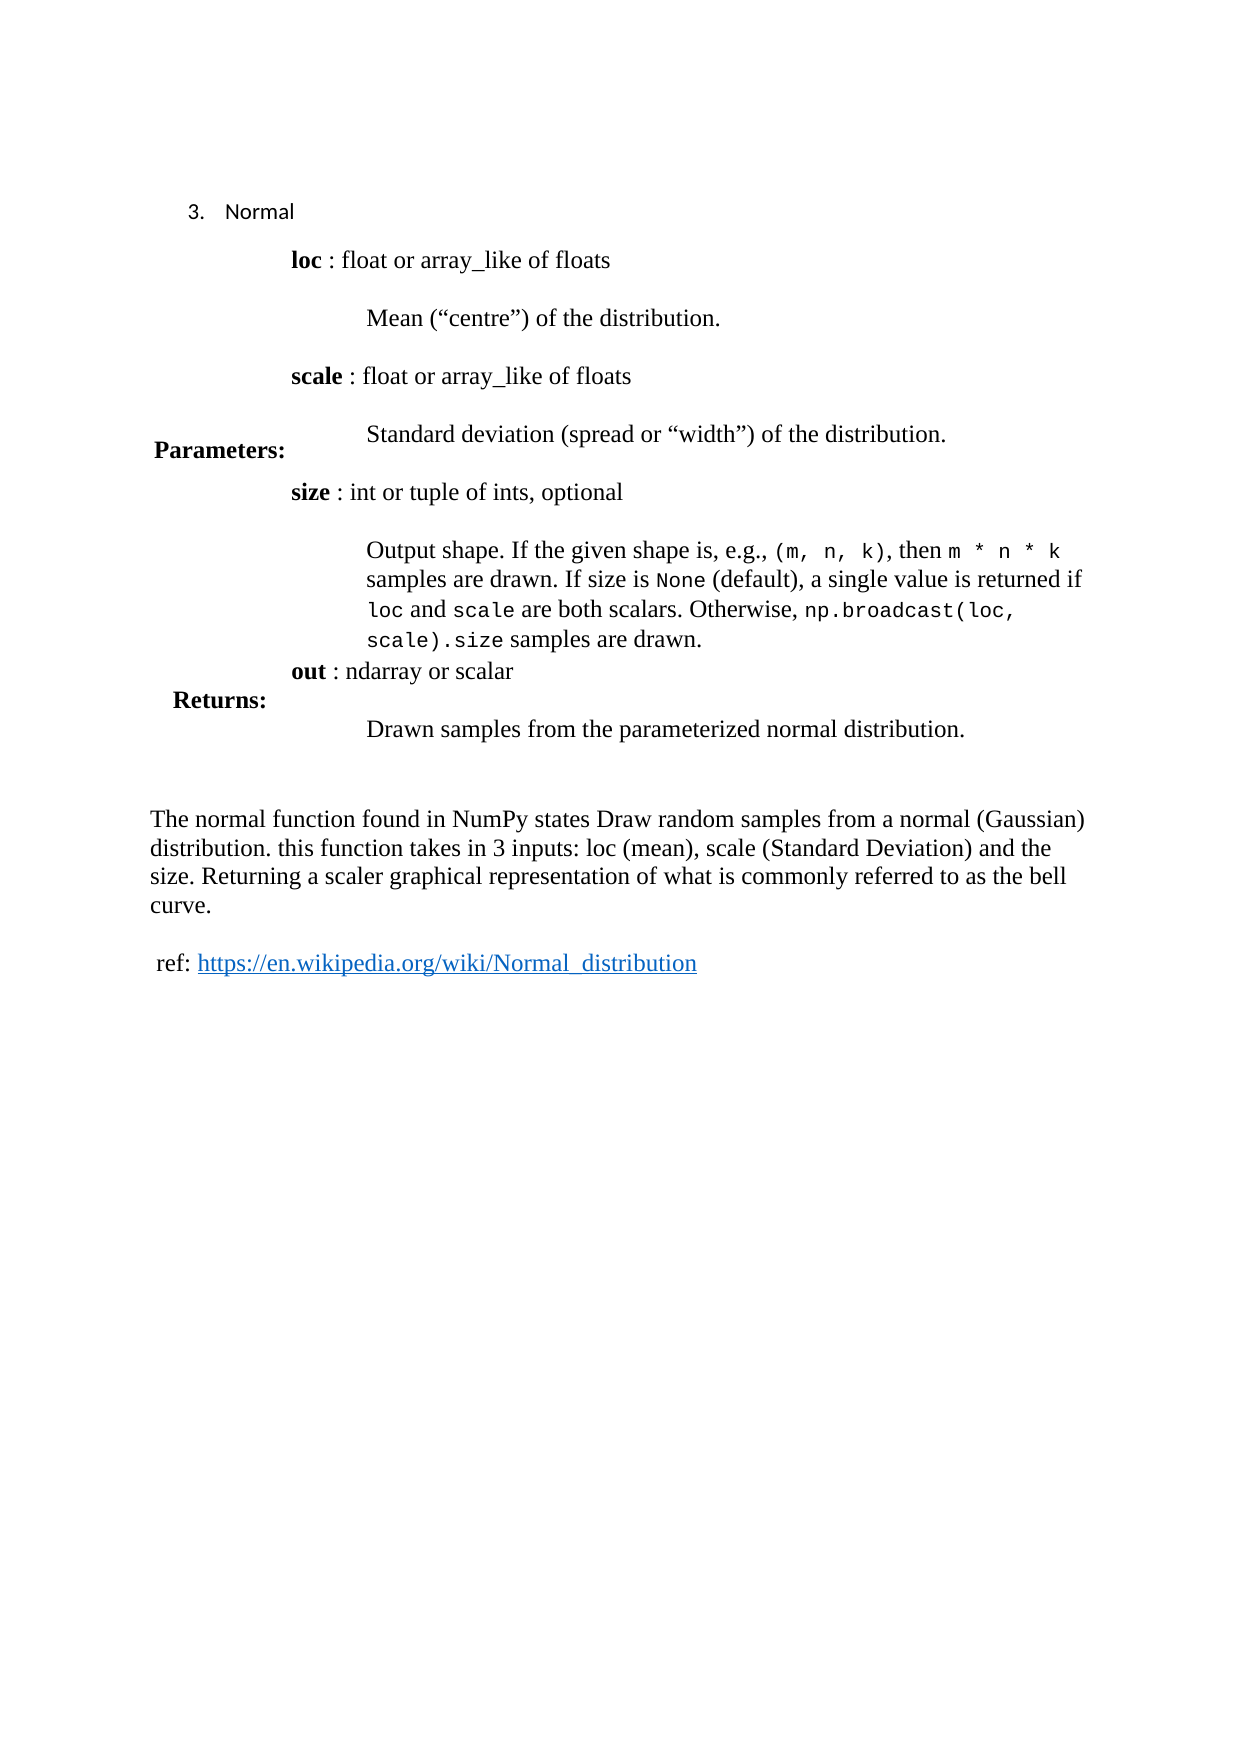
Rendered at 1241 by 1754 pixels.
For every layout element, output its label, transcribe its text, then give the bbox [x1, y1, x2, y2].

table_cell Returns: [150, 655, 290, 744]
text ref: https://en.wikipedia.org/wiki/Normal_distribution [150, 948, 1090, 977]
text The normal function found in NumPy states Draw random samples from a normal (Gaussian) distribution. this function takes in 3 inputs: loc (mean), scale (Standard Deviation) and the size. Returning a scaler graphical representation of what is commonly referred to as the bell curve. [150, 804, 1090, 919]
table_header loc : float or array_like of floats Mean (“centre”) of the distribution. scale : float or array_like of floats Standard deviation (spread or “width”) of the distribution. size : int or tuple of ints, optional Output shape. If the given shape is, e.g., (m, n, k), then m * n * k samples are drawn. If size is None (default), a single value is returned if loc and scale are both scalars. Otherwise, np.broadcast(loc, scale).size samples are drawn. [290, 244, 1090, 655]
table_header Parameters: [150, 244, 290, 655]
table_cell out : ndarray or scalar Drawn samples from the parameterized normal distribution. [290, 655, 1090, 744]
list Normal [187, 197, 1090, 225]
